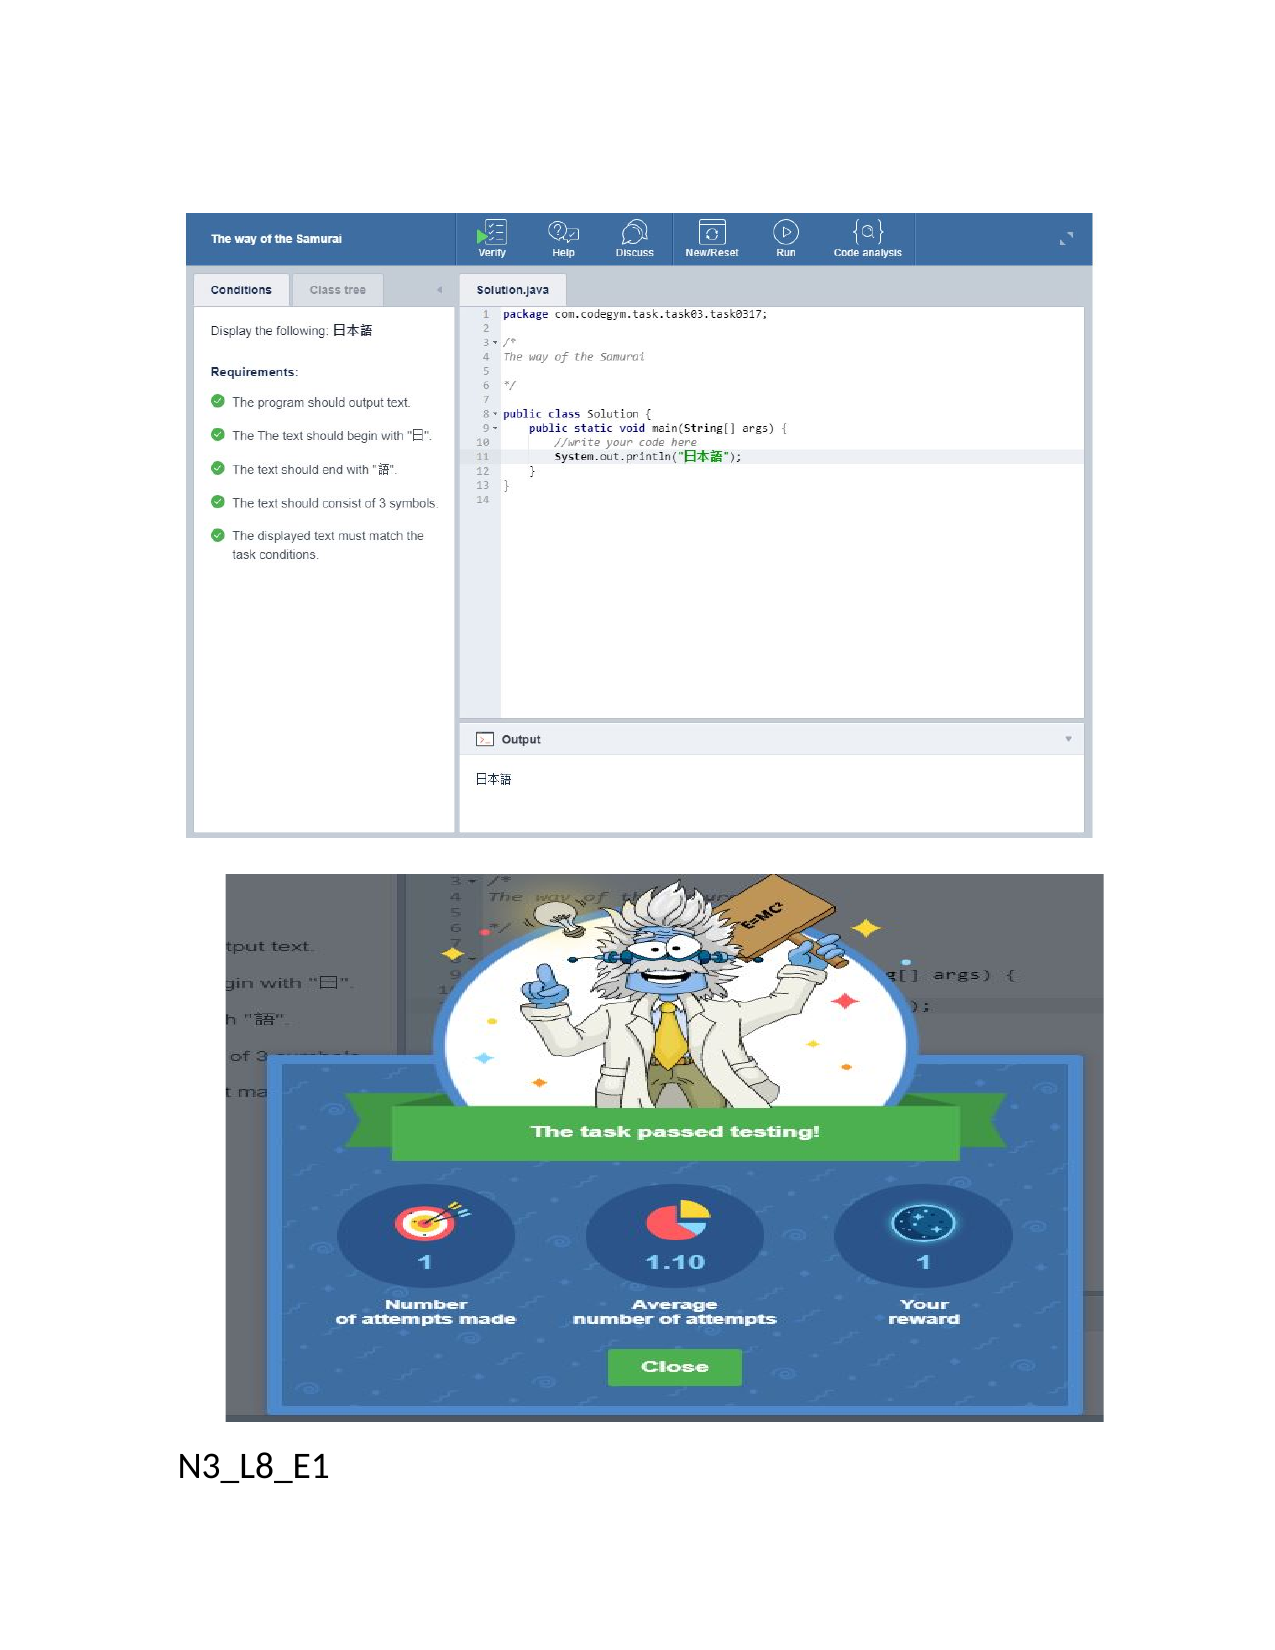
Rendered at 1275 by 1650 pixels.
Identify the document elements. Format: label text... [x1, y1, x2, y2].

picture [177, 213, 1098, 838]
picture [225, 874, 1104, 1422]
